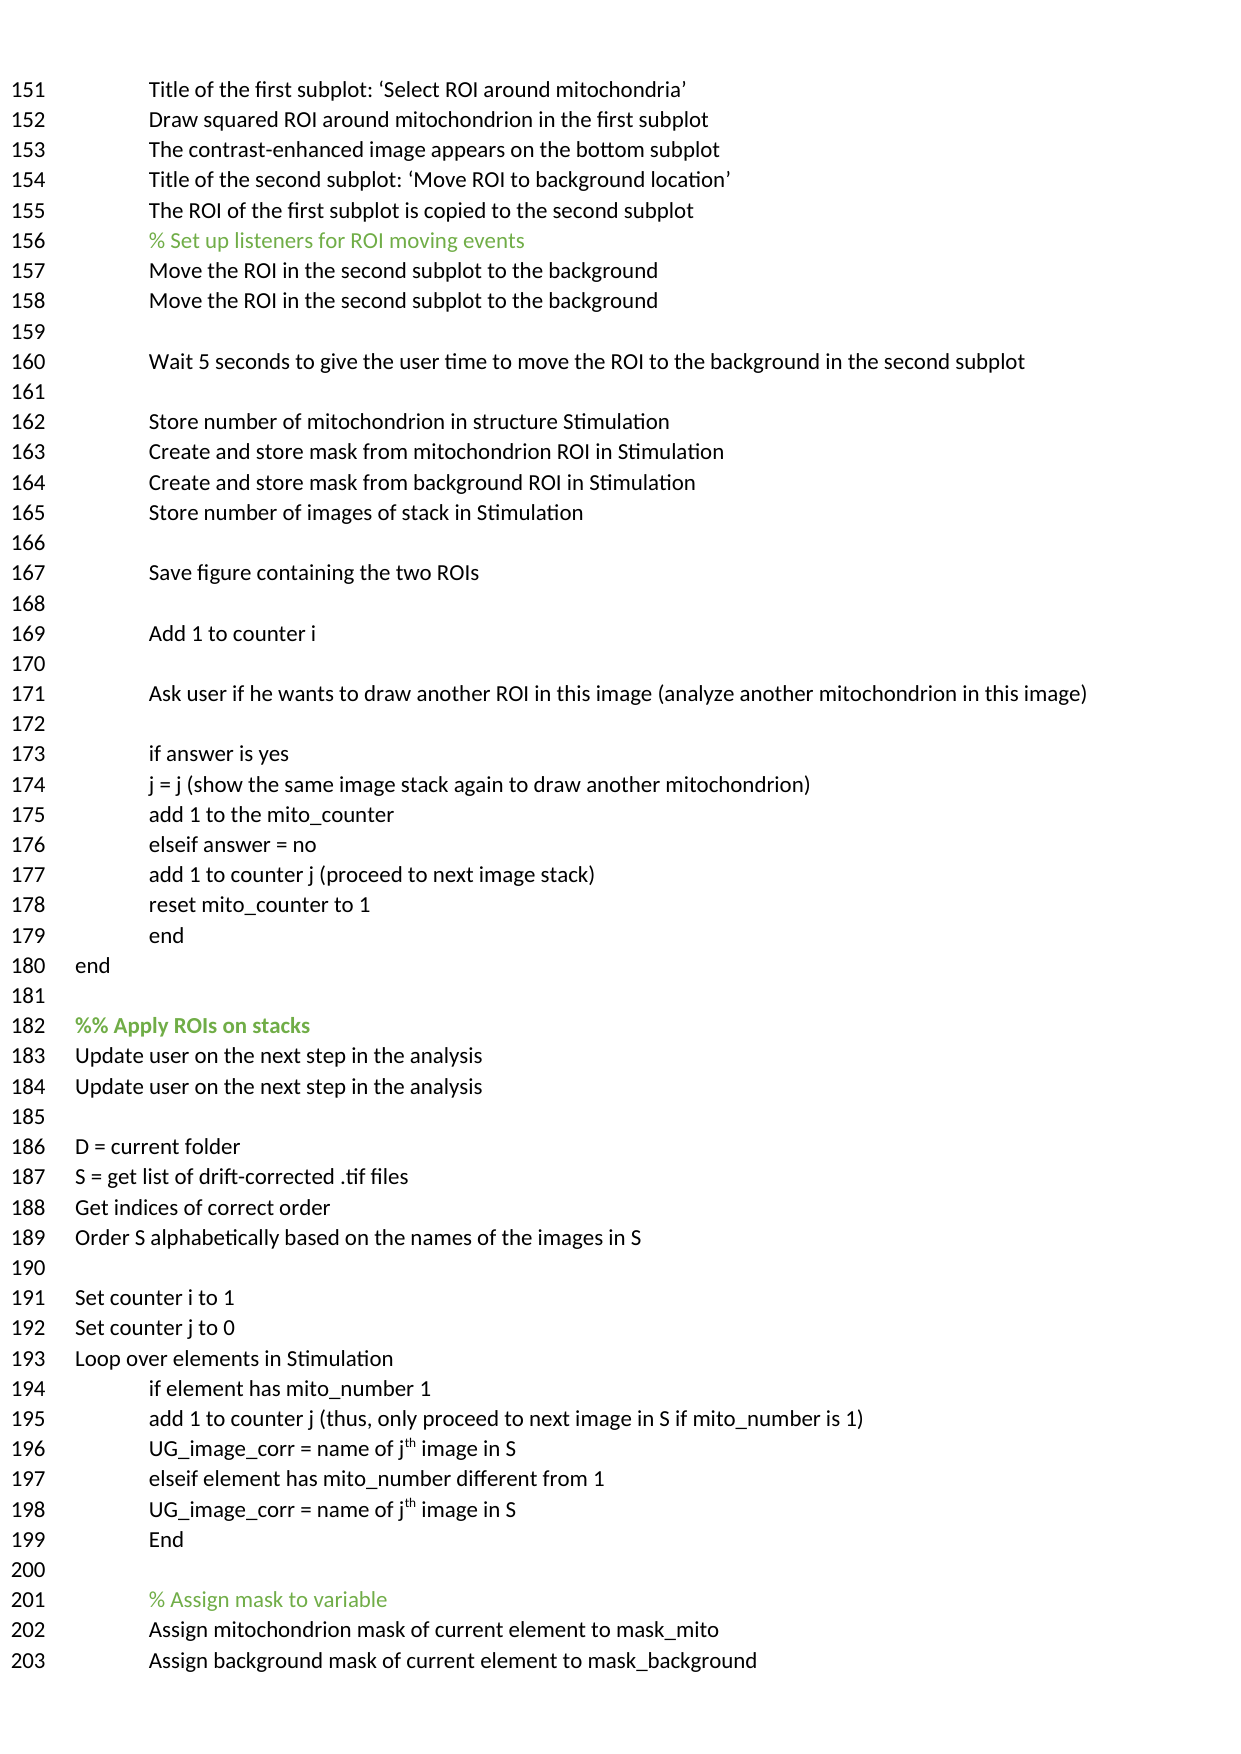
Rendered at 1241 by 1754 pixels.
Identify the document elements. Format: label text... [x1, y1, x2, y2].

text add 1 to counter j (proceed to next image stack) [75, 860, 1165, 888]
text % Assign mask to variable [75, 1585, 1165, 1613]
text add 1 to counter j (thus, only proceed to next image in S if mito_number is 1) [75, 1404, 1165, 1432]
text Assign background mask of current element to mask_background [75, 1646, 1165, 1674]
text elseif element has mito_number different from 1 [75, 1464, 1165, 1493]
text Get indices of correct order [75, 1193, 1165, 1221]
text Ask user if he wants to draw another ROI in this image (analyze another mitochondrion in this image) [75, 679, 1165, 707]
text UG_image_corr = name of jth image in S [75, 1495, 1165, 1523]
text Save figure containing the two ROIs [75, 558, 1165, 586]
text UG_image_corr = name of jth image in S [75, 1434, 1165, 1462]
text end [75, 951, 1165, 979]
text D = current folder [75, 1132, 1165, 1160]
text Title of the first subplot: ‘Select ROI around mitochondria’ [75, 75, 1165, 103]
text Move the ROI in the second subplot to the background [75, 256, 1165, 284]
text j = j (show the same image stack again to draw another mitochondrion) [75, 770, 1165, 798]
text if element has mito_number 1 [75, 1374, 1165, 1402]
text Title of the second subplot: ‘Move ROI to background location’ [75, 166, 1165, 194]
text Wait 5 seconds to give the user time to move the ROI to the background in the second subplot [75, 347, 1165, 375]
text reset mito_counter to 1 [75, 891, 1165, 919]
text add 1 to the mito_counter [75, 800, 1165, 828]
text Add 1 to counter i [75, 619, 1165, 647]
text Create and store mask from background ROI in Stimulation [75, 468, 1165, 496]
text S = get list of drift-corrected .tif files [75, 1162, 1165, 1191]
text Set counter i to 1 [75, 1283, 1165, 1311]
text Loop over elements in Stimulation [75, 1344, 1165, 1372]
text if answer is yes [75, 739, 1165, 768]
text Update user on the next step in the analysis [75, 1042, 1165, 1070]
text Set counter j to 0 [75, 1313, 1165, 1342]
text end [75, 921, 1165, 949]
text Store number of images of stack in Stimulation [75, 498, 1165, 526]
text Move the ROI in the second subplot to the background [75, 286, 1165, 314]
text Assign mitochondrion mask of current element to mask_mito [75, 1616, 1165, 1644]
text Update user on the next step in the analysis [75, 1072, 1165, 1100]
text End [75, 1525, 1165, 1553]
text % Set up listeners for ROI moving events [75, 226, 1165, 254]
text Draw squared ROI around mitochondrion in the first subplot [75, 105, 1165, 133]
text elseif answer = no [75, 830, 1165, 858]
text Store number of mitochondrion in structure Stimulation [75, 407, 1165, 435]
text %% Apply ROIs on stacks [75, 1011, 1165, 1039]
text Create and store mask from mitochondrion ROI in Stimulation [75, 437, 1165, 466]
text Order S alphabetically based on the names of the images in S [75, 1223, 1165, 1251]
text The ROI of the first subplot is copied to the second subplot [75, 196, 1165, 224]
text The contrast-enhanced image appears on the bottom subplot [75, 135, 1165, 163]
